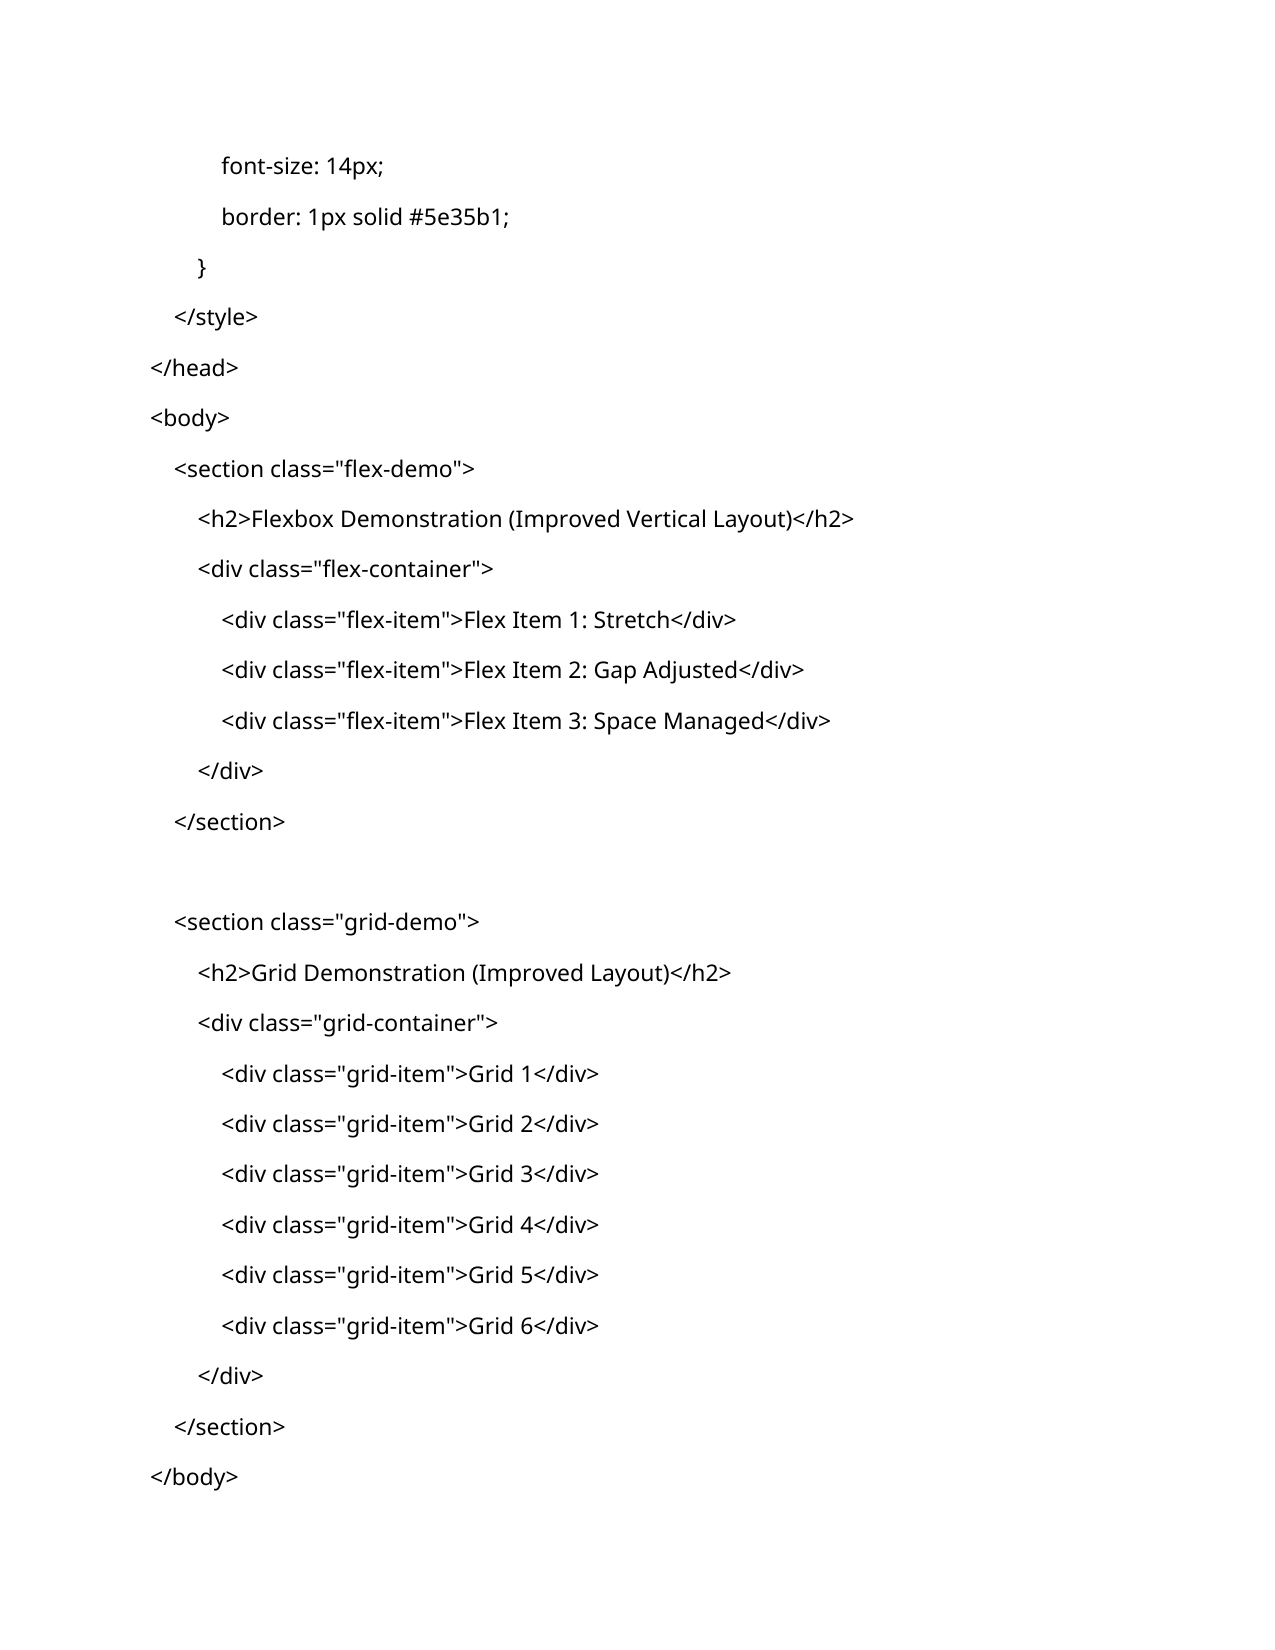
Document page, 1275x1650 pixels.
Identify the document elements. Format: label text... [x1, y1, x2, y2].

text <section class="grid-demo"> [150, 906, 1125, 937]
text <h2>Grid Demonstration (Improved Layout)</h2> [150, 957, 1125, 988]
text </section> [150, 805, 1125, 837]
text <div class="flex-item">Flex Item 3: Space Managed</div> [150, 704, 1125, 736]
text font-size: 14px; [150, 150, 1125, 181]
text <div class="grid-container"> [150, 1007, 1125, 1038]
text <section class="flex-demo"> [150, 452, 1125, 484]
text <body> [150, 402, 1125, 433]
text </div> [150, 755, 1125, 786]
text <h2>Flexbox Demonstration (Improved Vertical Layout)</h2> [150, 503, 1125, 534]
text <div class="grid-item">Grid 5</div> [150, 1259, 1125, 1290]
text <div class="grid-item">Grid 3</div> [150, 1158, 1125, 1189]
text border: 1px solid #5e35b1; [150, 200, 1125, 232]
text <div class="flex-item">Flex Item 1: Stretch</div> [150, 604, 1125, 635]
text <div class="grid-item">Grid 1</div> [150, 1057, 1125, 1089]
text </section> [150, 1410, 1125, 1442]
text <div class="flex-container"> [150, 553, 1125, 584]
text <div class="grid-item">Grid 2</div> [150, 1108, 1125, 1139]
text <div class="flex-item">Flex Item 2: Gap Adjusted</div> [150, 654, 1125, 685]
text </body> [150, 1461, 1125, 1492]
text </div> [150, 1360, 1125, 1391]
text <div class="grid-item">Grid 6</div> [150, 1309, 1125, 1341]
text </style> [150, 301, 1125, 332]
text </head> [150, 352, 1125, 383]
text } [150, 251, 1125, 282]
text <div class="grid-item">Grid 4</div> [150, 1209, 1125, 1240]
